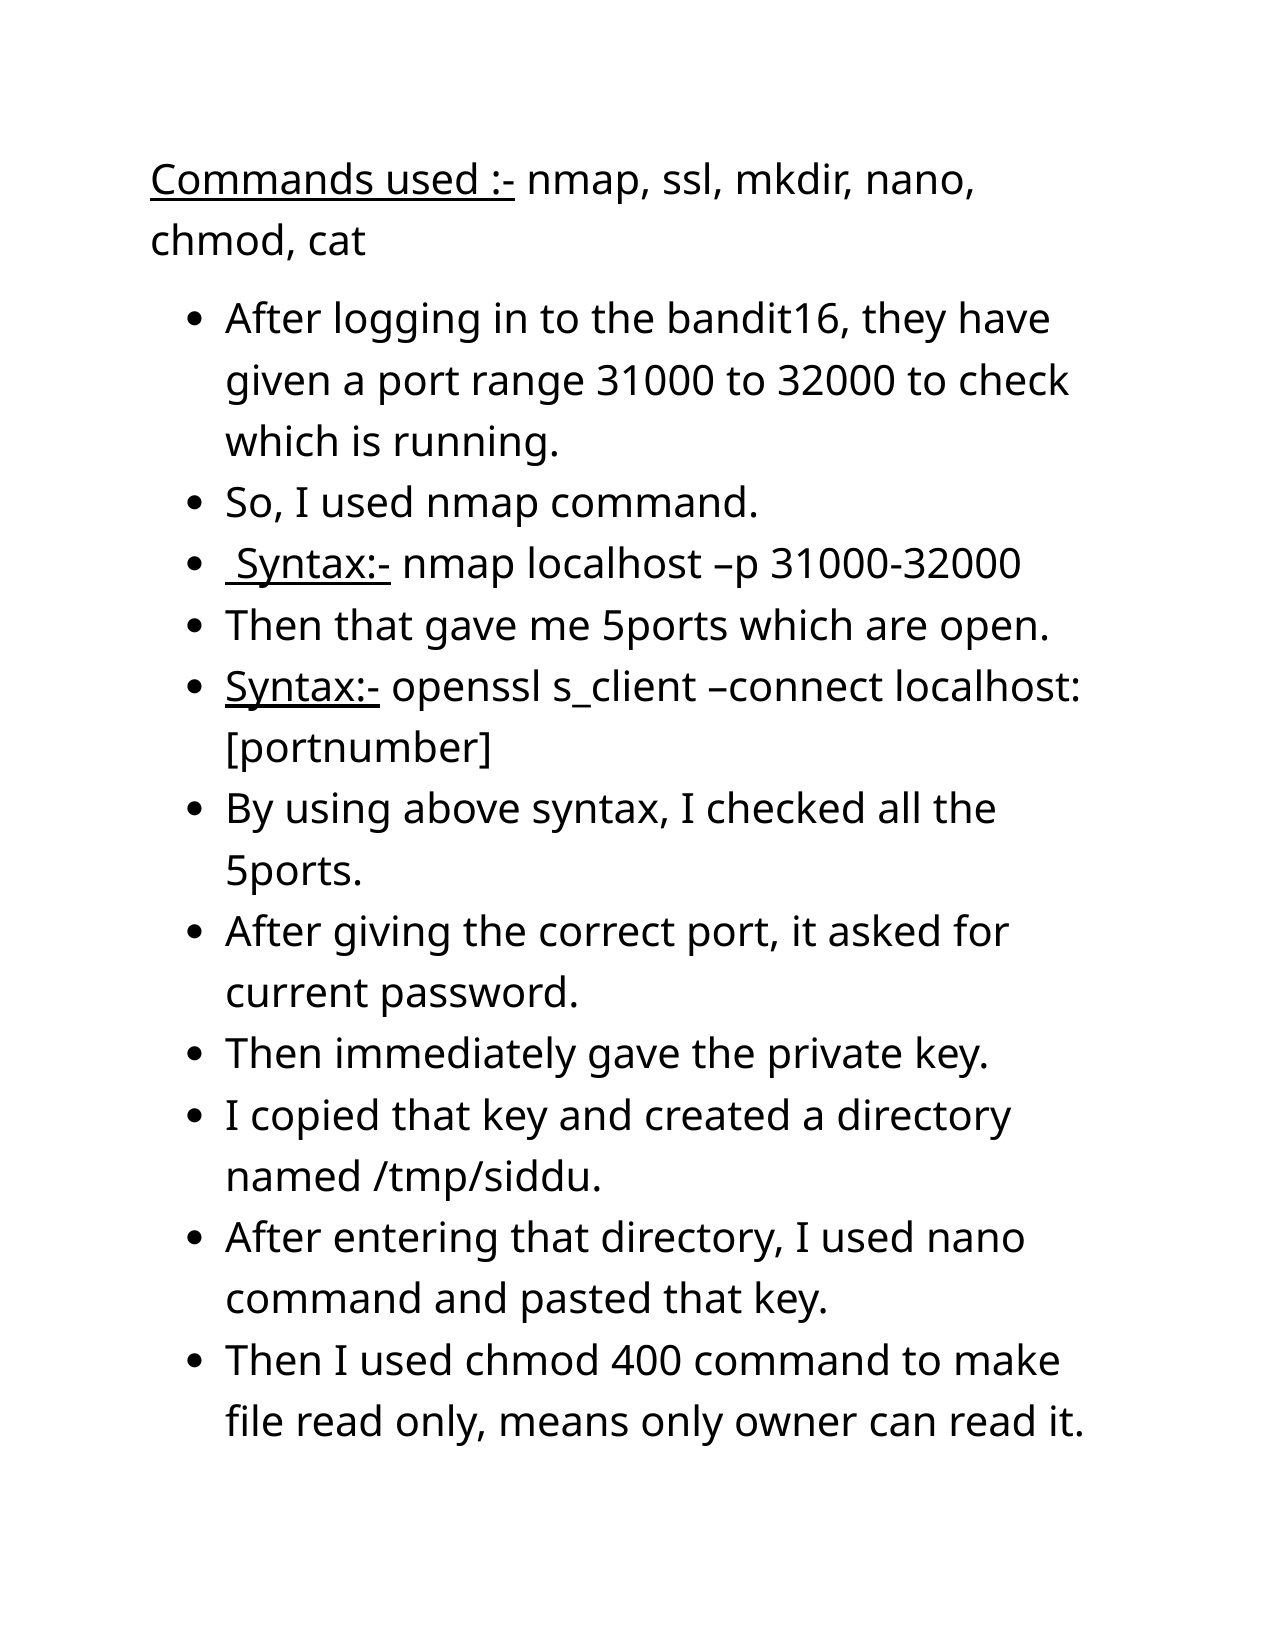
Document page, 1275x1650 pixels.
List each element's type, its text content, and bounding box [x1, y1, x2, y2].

list So, I used nmap command. [187, 473, 1125, 530]
text Commands used :- nmap, ssl, mkdir, nano, chmod, cat [150, 150, 1125, 268]
list After entering that directory, I used nano command and pasted that key. [187, 1208, 1125, 1326]
list After logging in to the bandit16, they have given a port range 31000 to 32000 to check which is running. [187, 289, 1125, 468]
list Then that gave me 5ports which are open. [187, 595, 1125, 652]
list After giving the correct port, it asked for current password. [187, 902, 1125, 1020]
list Then immediately gave the private key. [187, 1024, 1125, 1081]
list Syntax:- openssl s_client –connect localhost:[portnumber] [187, 657, 1125, 775]
list Syntax:- nmap localhost –p 31000-32000 [187, 534, 1125, 591]
list Then I used chmod 400 command to make file read only, means only owner can read it. [187, 1330, 1125, 1448]
list I copied that key and created a directory named /tmp/siddu. [187, 1085, 1125, 1203]
list By using above syntax, I checked all the 5ports. [187, 779, 1125, 897]
